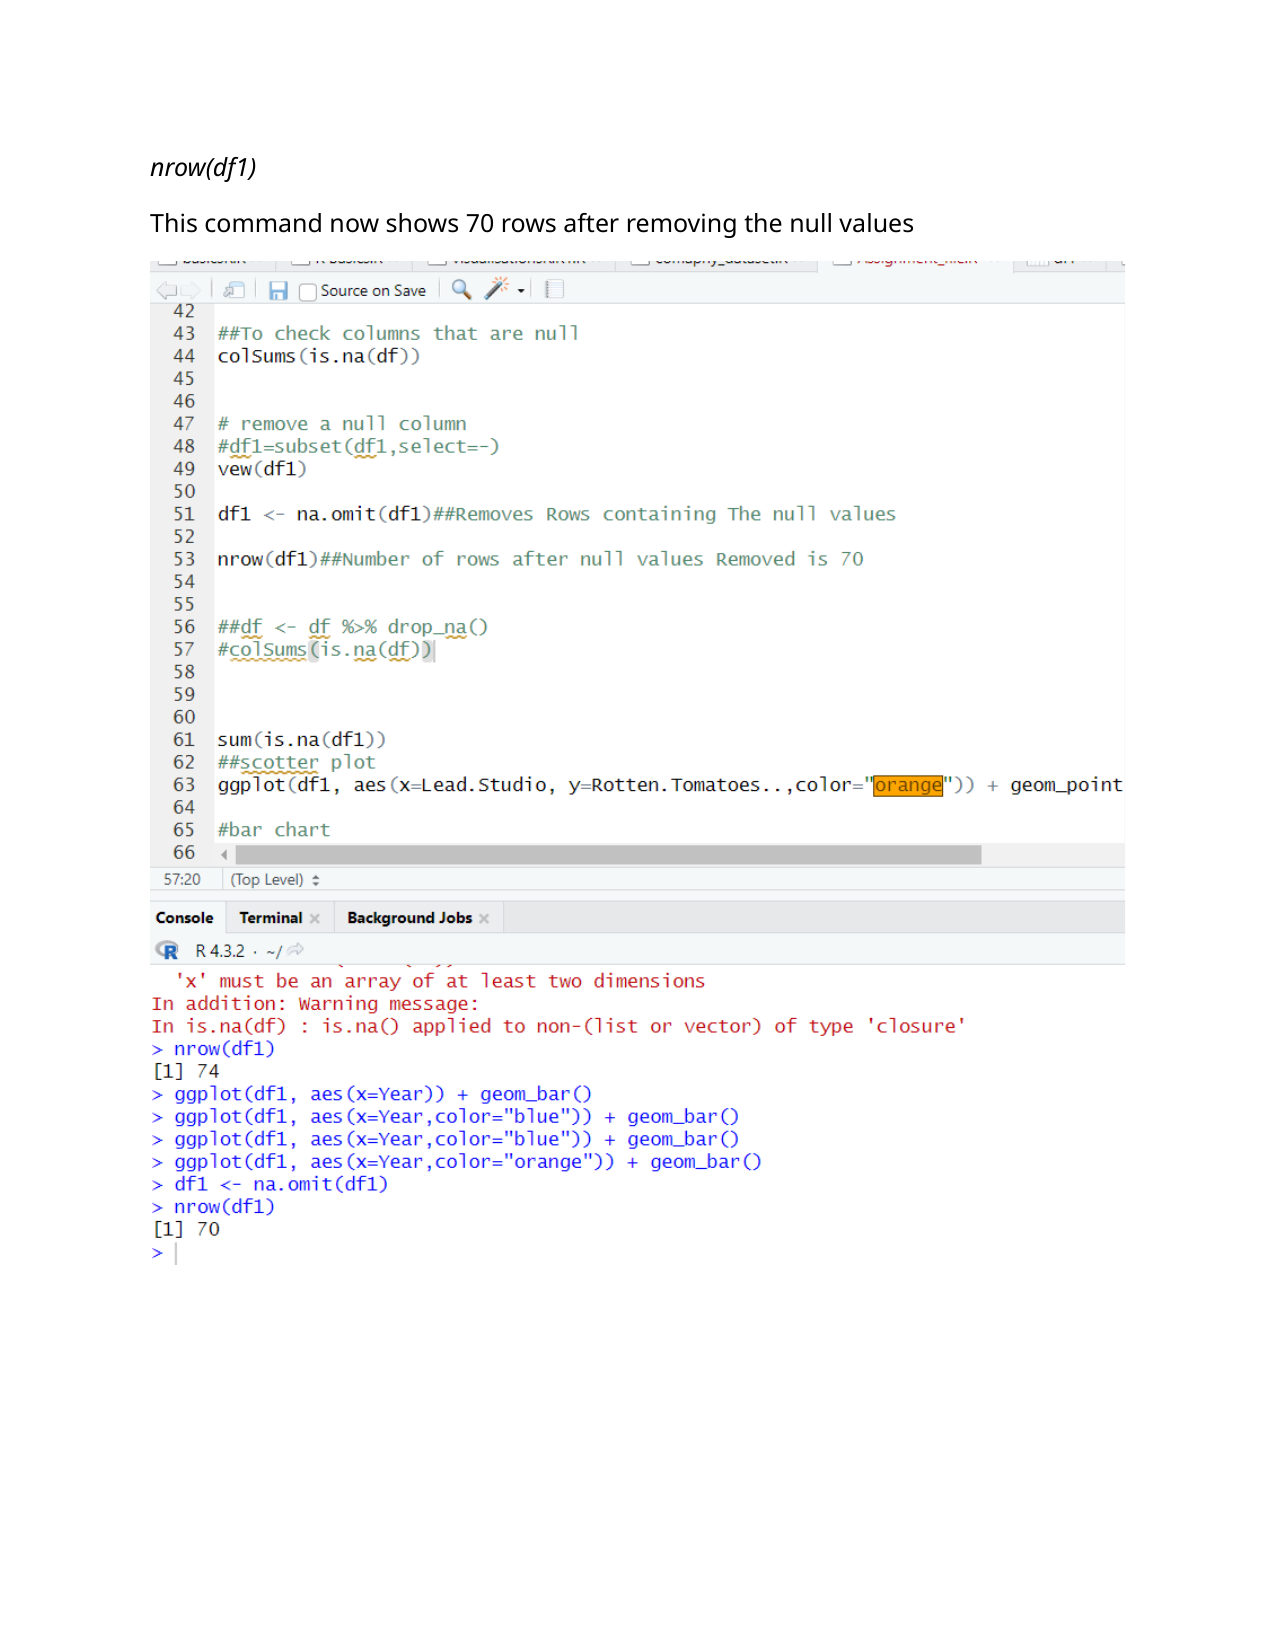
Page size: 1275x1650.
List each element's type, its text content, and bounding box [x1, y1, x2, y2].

picture [150, 261, 1125, 1265]
text nrow(df1) [150, 150, 1125, 184]
text This command now shows 70 rows after removing the null values [150, 206, 1125, 240]
